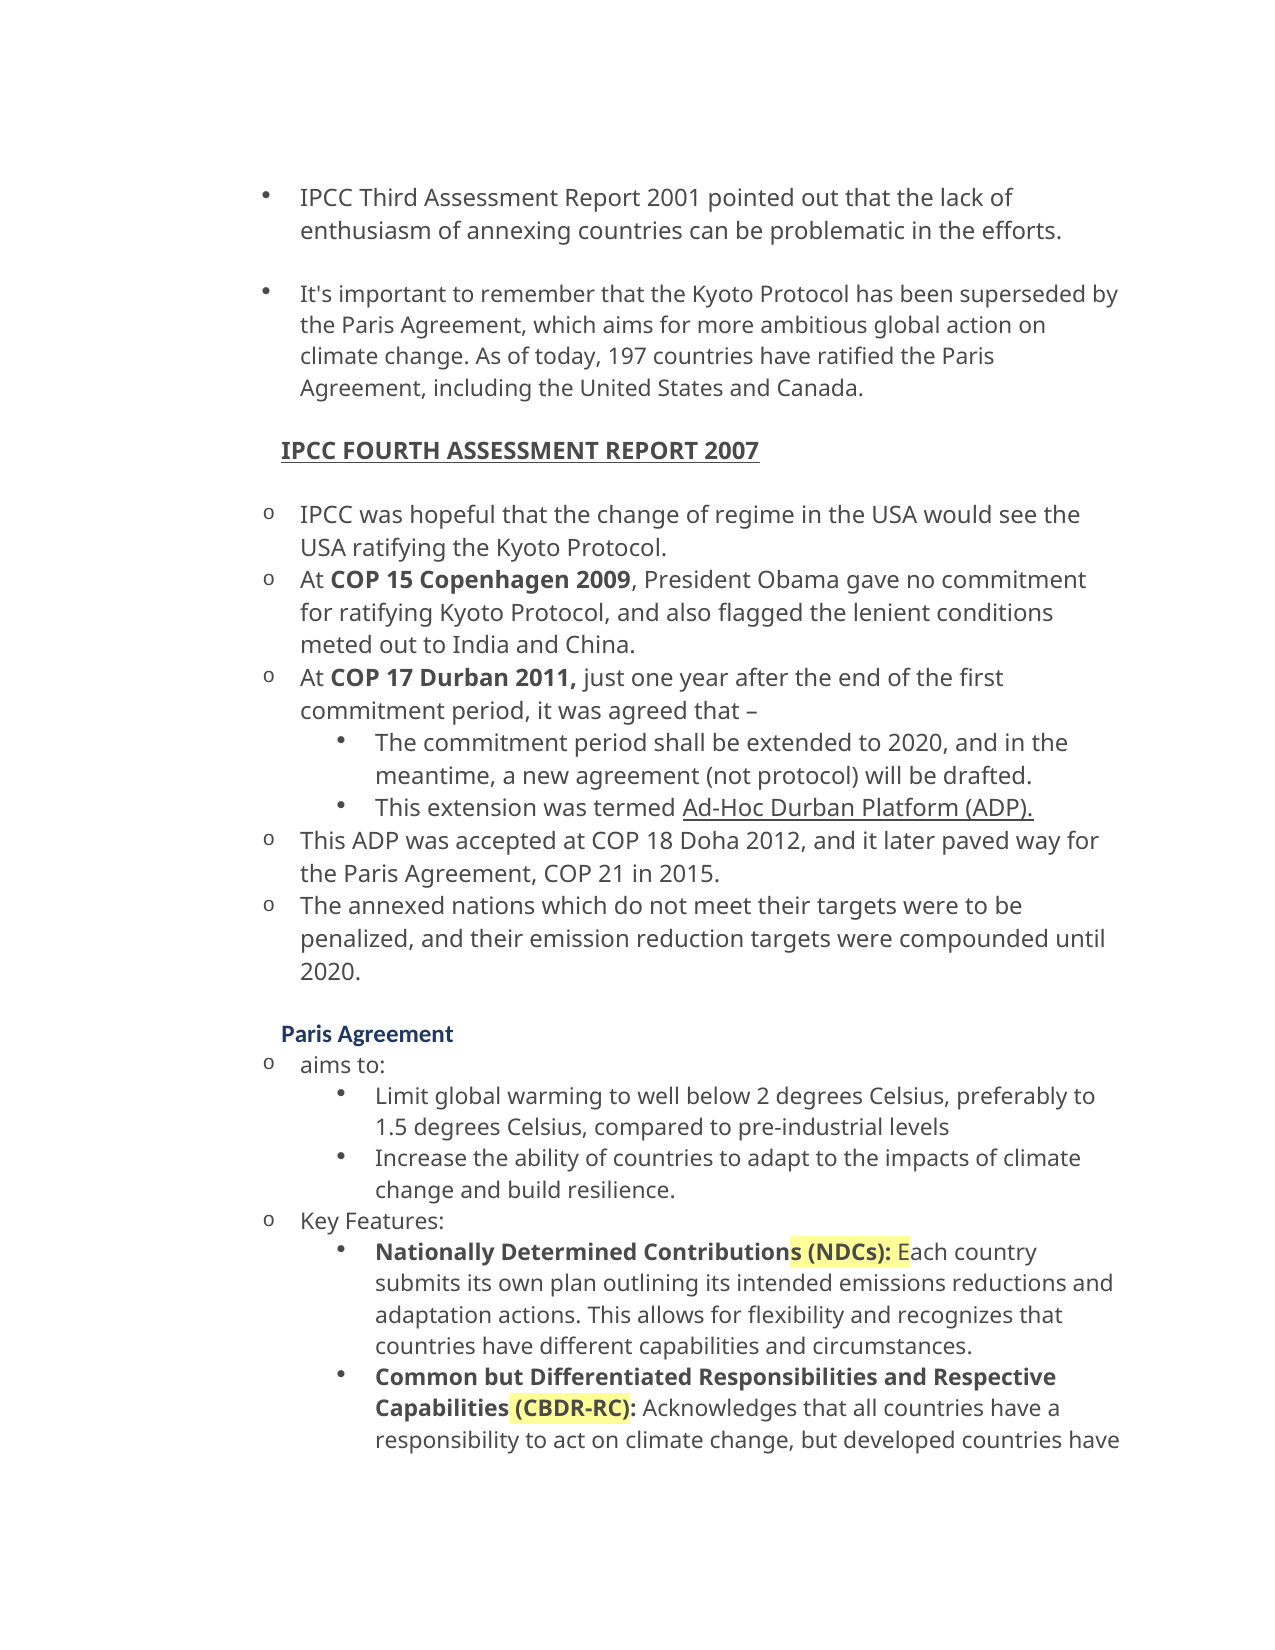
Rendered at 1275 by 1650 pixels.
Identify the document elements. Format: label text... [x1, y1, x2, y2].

list The commitment period shall be extended to 2020, and in the meantime, a new agreement (not protocol) will be drafted. [337, 726, 1125, 791]
list Key Features: [262, 1205, 1125, 1236]
text IPCC FOURTH ASSESSMENT REPORT 2007 [281, 434, 1125, 467]
list This ADP was accepted at COP 18 Doha 2012, and it later paved way for the Paris Agreement, COP 21 in 2015. [262, 824, 1125, 889]
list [337, 1361, 1125, 1455]
list At COP 15 Copenhagen 2009, President Obama gave no commitment for ratifying Kyoto Protocol, and also flagged the lenient conditions meted out to India and China. [262, 563, 1125, 661]
list At COP 17 Durban 2011, just one year after the end of the first commitment period, it was agreed that – [262, 661, 1125, 726]
subtitle Paris Agreement [281, 1018, 1125, 1049]
list IPCC Third Assessment Report 2001 pointed out that the lack of enthusiasm of annexing countries can be problematic in the efforts. [262, 181, 1125, 246]
list Increase the ability of countries to adapt to the impacts of climate change and build resilience. [337, 1142, 1125, 1205]
list This extension was termed Ad-Hoc Durban Platform (ADP). [337, 791, 1125, 824]
list It's important to remember that the Kyoto Protocol has been superseded by the Paris Agreement, which aims for more ambitious global action on climate change. As of today, 197 countries have ratified the Paris Agreement, including the United States and Canada. [262, 278, 1125, 403]
list Limit global warming to well below 2 degrees Celsius, preferably to 1.5 degrees Celsius, compared to pre-industrial levels [337, 1080, 1125, 1142]
list The annexed nations which do not meet their targets were to be penalized, and their emission reduction targets were compounded until 2020. [262, 889, 1125, 987]
list Nationally Determined Contributions (NDCs): Each country submits its own plan outlining its intended emissions reductions and adaptation actions. This allows for flexibility and recognizes that countries have different capabilities and circumstances. [337, 1236, 1125, 1361]
list aims to: [262, 1049, 1125, 1080]
list IPCC was hopeful that the change of regime in the USA would see the USA ratifying the Kyoto Protocol. [262, 498, 1125, 563]
